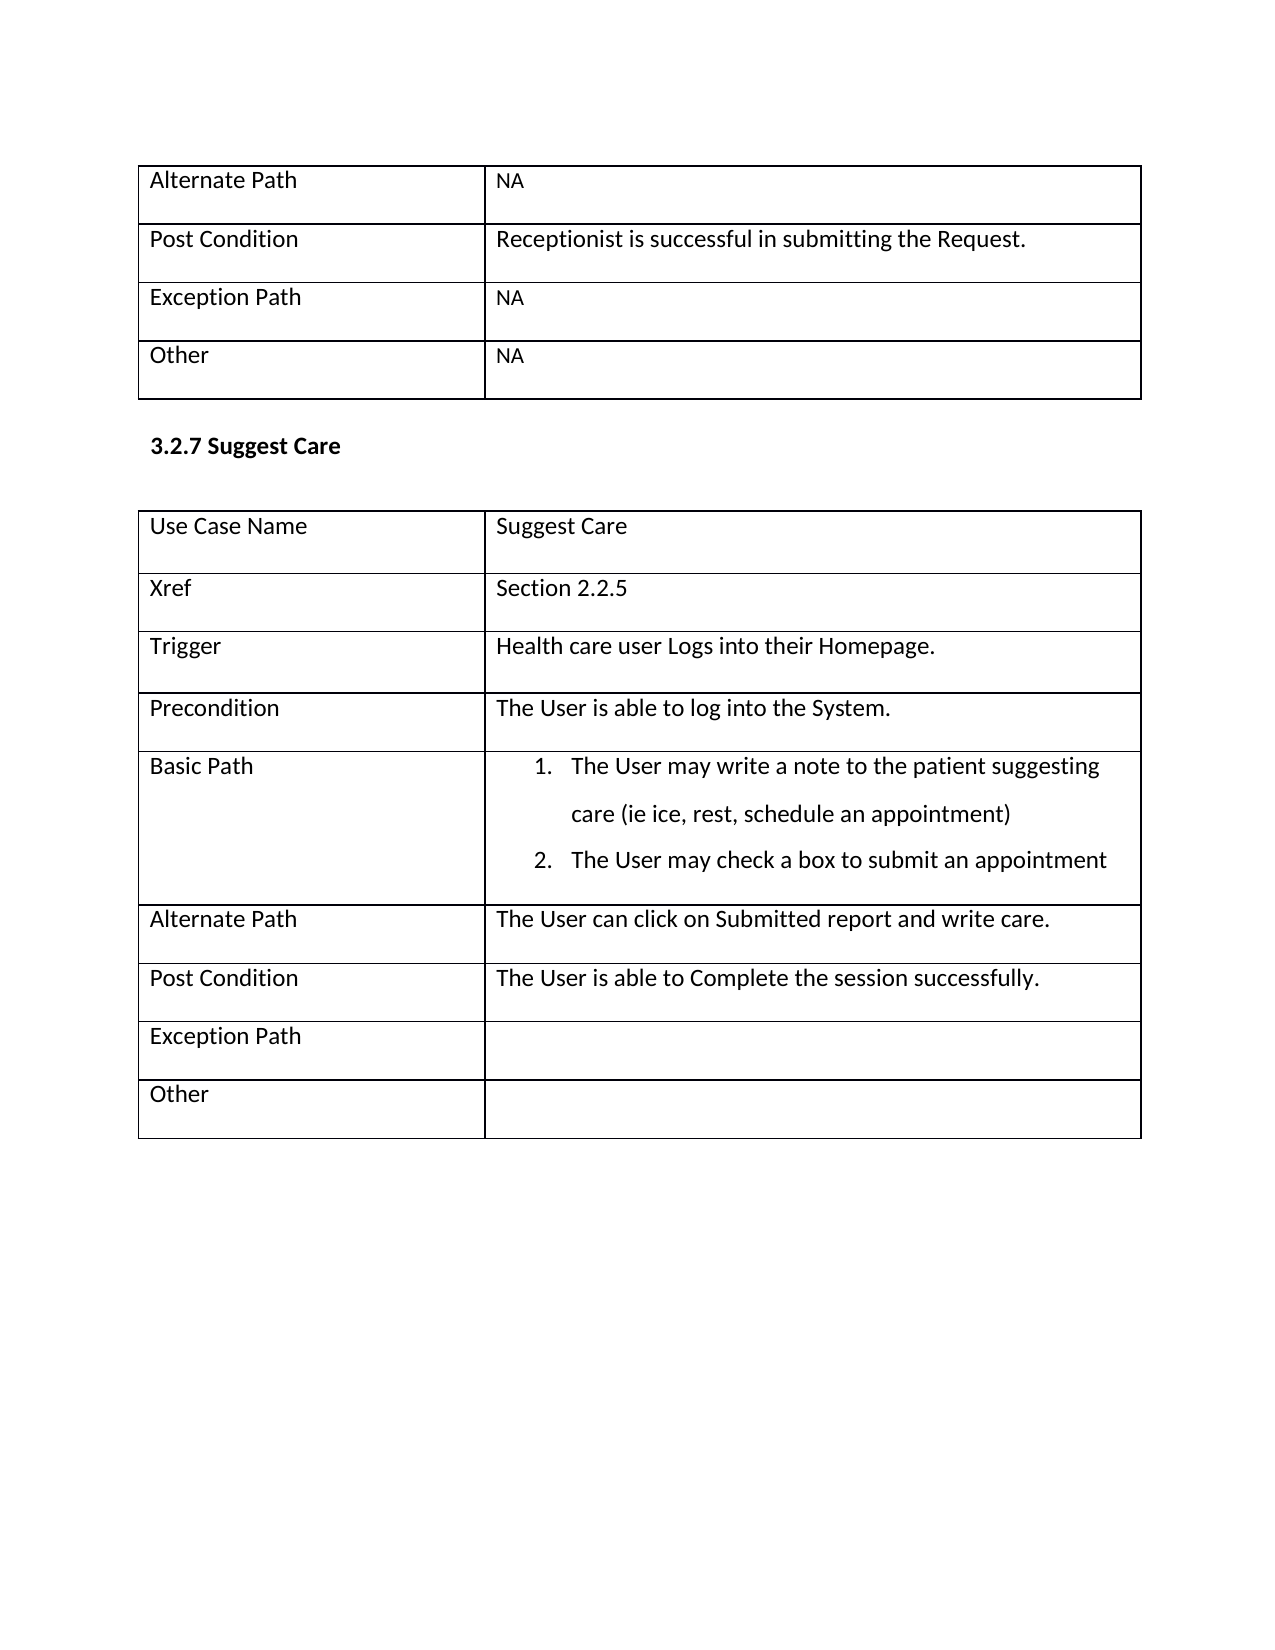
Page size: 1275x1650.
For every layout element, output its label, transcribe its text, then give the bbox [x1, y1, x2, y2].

table_cell Section 2.2.5 [486, 574, 1140, 631]
table_cell Xref [139, 574, 484, 631]
table_cell Health care user Logs into their Homepage. [486, 632, 1140, 692]
table_cell [486, 1081, 1140, 1137]
table_cell NA [486, 342, 1140, 398]
table_cell Basic Path [139, 752, 484, 904]
text 3.2.7 Suggest Care [150, 431, 1154, 460]
table_cell 1. The User may write a note to the patient suggesting care (ie ice, rest, schedule an appointment) 2. The User may check a box to submit an appointment request to the receptionist for the patient [486, 752, 1140, 904]
table_cell Exception Path [139, 283, 484, 340]
table_header Alternate Path [139, 167, 484, 223]
table_cell Precondition [139, 694, 484, 751]
table_cell Receptionist is successful in submitting the Request. [486, 225, 1140, 282]
table_header Suggest Care [486, 512, 1140, 572]
table_header NA [486, 167, 1140, 223]
table_cell Post Condition [139, 225, 484, 282]
table_cell The User is able to log into the System. [486, 694, 1140, 751]
table_cell The User is able to Complete the session successfully. [486, 964, 1140, 1021]
table_cell NA [486, 283, 1140, 340]
table_cell Other [139, 342, 484, 398]
table_cell [486, 1022, 1140, 1079]
table_cell The User can click on Submitted report and write care. [486, 906, 1140, 962]
table_cell Post Condition [139, 964, 484, 1021]
table_cell Trigger [139, 632, 484, 692]
table_cell Other [139, 1081, 484, 1137]
table_cell Alternate Path [139, 906, 484, 962]
table_cell Exception Path [139, 1022, 484, 1079]
table_header Use Case Name [139, 512, 484, 572]
